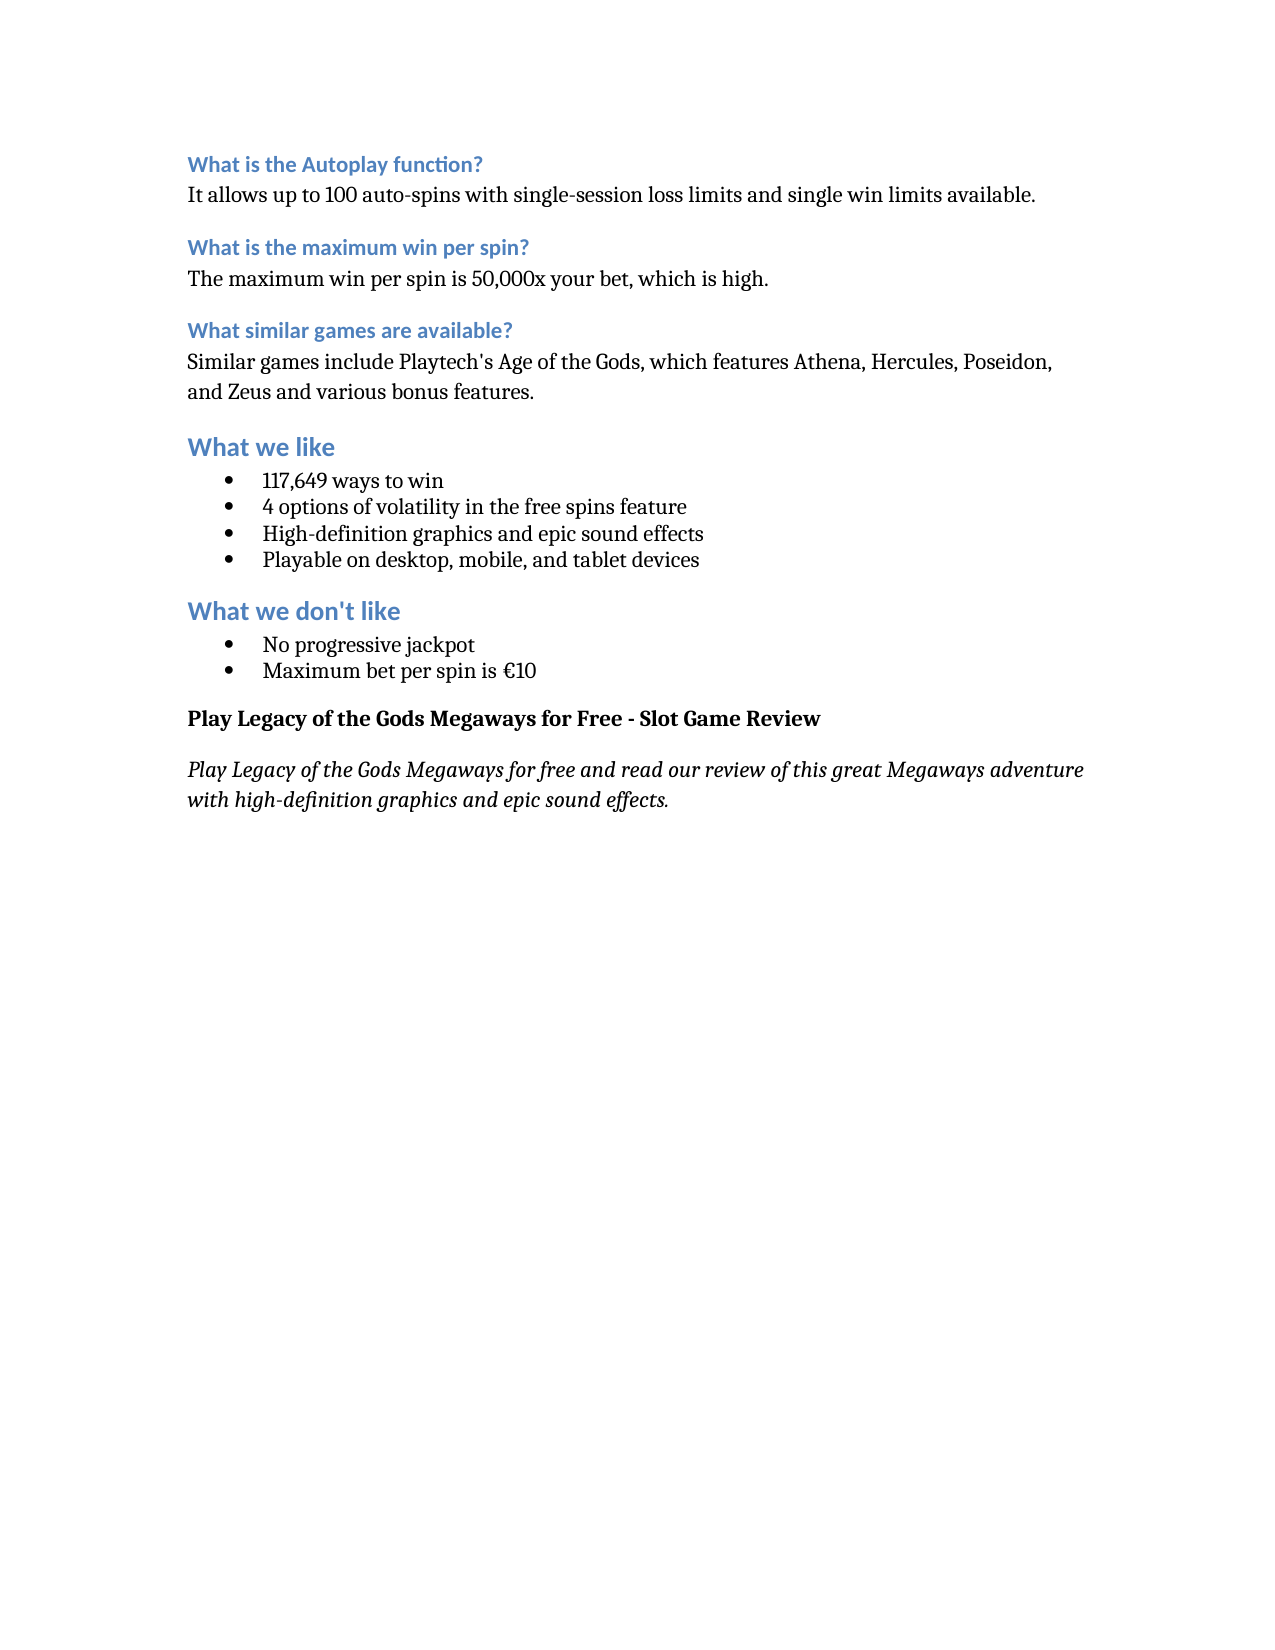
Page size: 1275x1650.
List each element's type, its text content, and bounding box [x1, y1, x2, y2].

list 4 options of volatility in the free spins feature [225, 494, 1087, 521]
subtitle What we like [187, 430, 1087, 463]
list 117,649 ways to win [225, 468, 1087, 494]
list Maximum bet per spin is €10 [225, 658, 1087, 685]
text Play Legacy of the Gods Megaways for Free - Slot Game Review [187, 706, 1087, 732]
subtitle What is the maximum win per spin? [187, 233, 1087, 261]
subtitle What similar games are available? [187, 316, 1087, 344]
list No progressive jackpot [225, 632, 1087, 658]
subtitle What is the Autoplay function? [187, 150, 1087, 178]
list Playable on desktop, mobile, and tablet devices [225, 547, 1087, 573]
subtitle What we don't like [187, 594, 1087, 627]
text It allows up to 100 auto-spins with single-session loss limits and single win limits available. [187, 182, 1087, 208]
text The maximum win per spin is 50,000x your bet, which is high. [187, 265, 1087, 292]
text Similar games include Playtech's Age of the Gods, which features Athena, Hercules, Poseidon, and Zeus and various bonus features. [187, 349, 1087, 405]
list High-definition graphics and epic sound effects [225, 521, 1087, 547]
text Play Legacy of the Gods Megaways for free and read our review of this great Megaways adventure with high-definition graphics and epic sound effects. [187, 757, 1087, 813]
